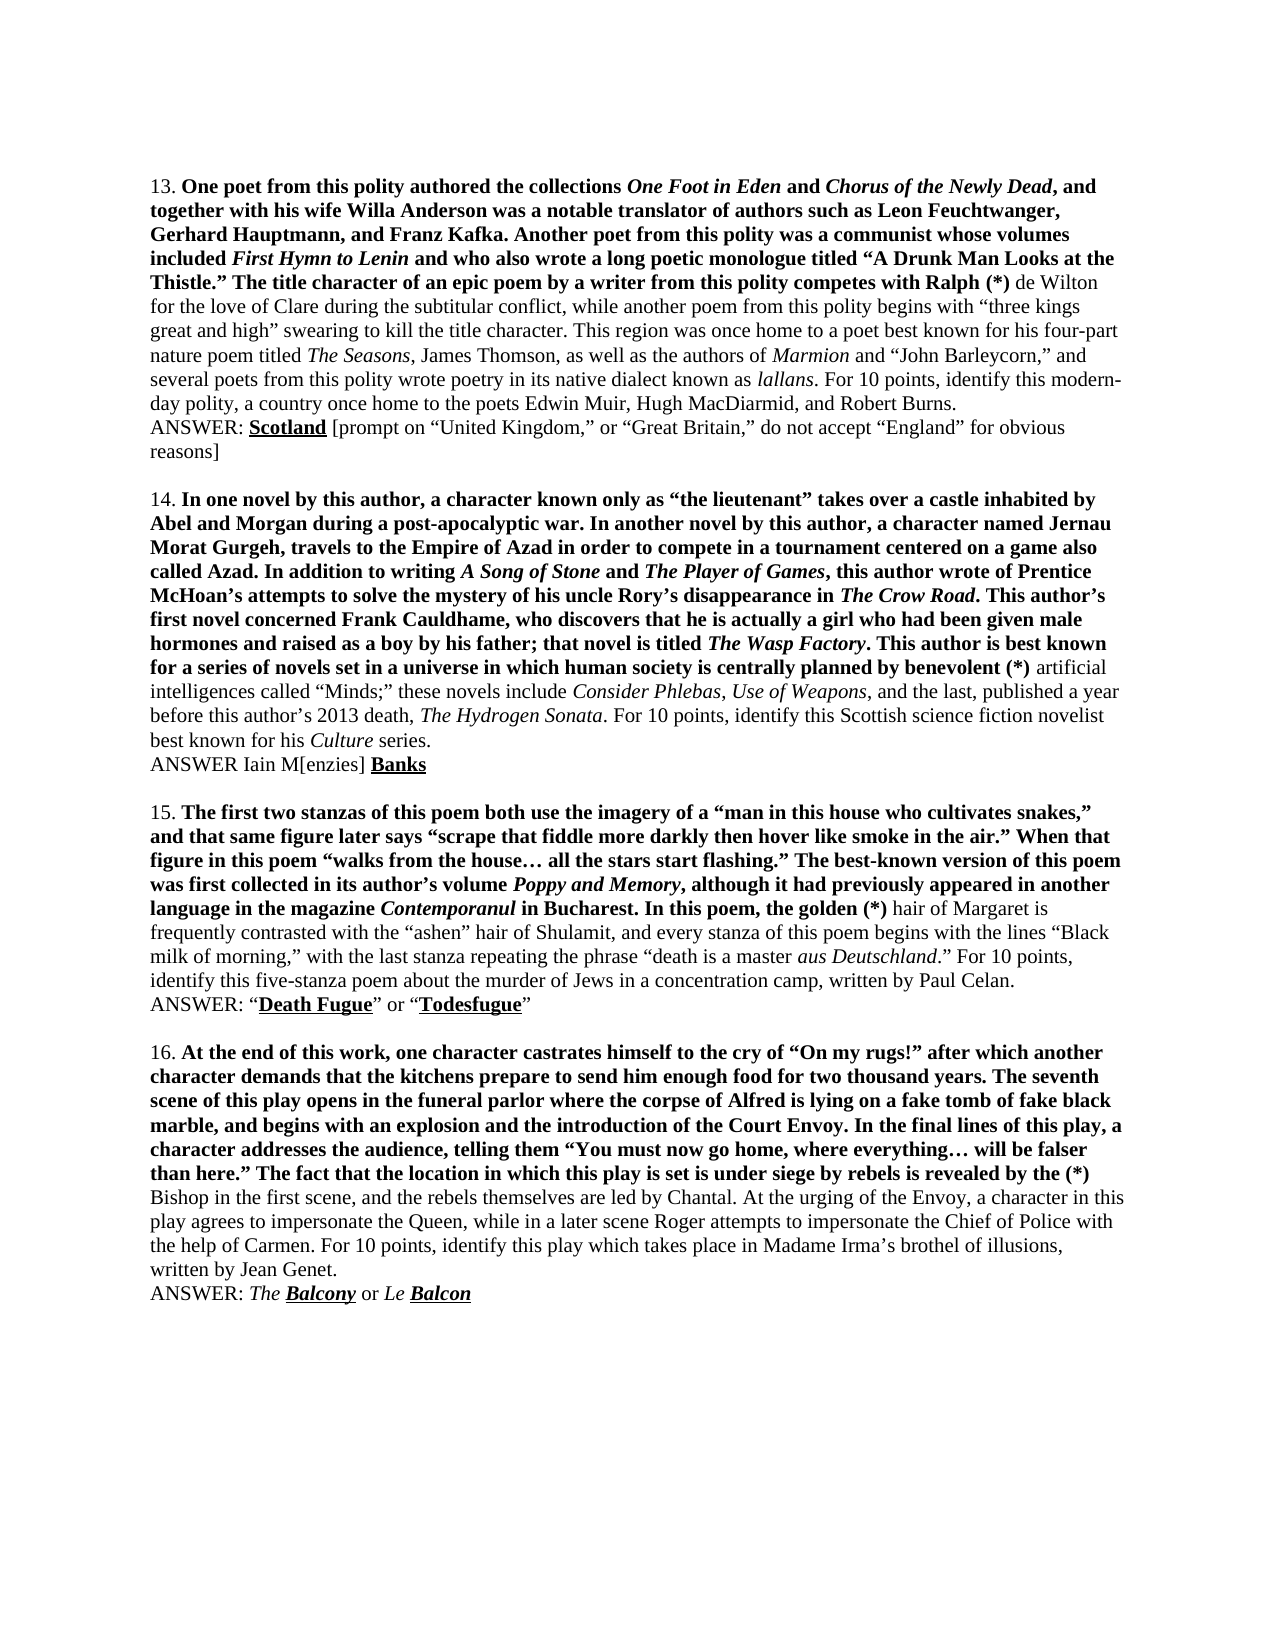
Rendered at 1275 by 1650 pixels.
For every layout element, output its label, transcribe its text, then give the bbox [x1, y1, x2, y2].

text ANSWER Iain M[enzies] Banks [150, 752, 1125, 776]
text ANSWER: The Balcony or Le Balcon [150, 1281, 1125, 1305]
text 16. At the end of this work, one character castrates himself to the cry of “On my rugs!” after which another character demands that the kitchens prepare to send him enough food for two thousand years. The seventh scene of this play opens in the funeral parlor where the corpse of Alfred is lying on a fake tomb of fake black marble, and begins with an explosion and the introduction of the Court Envoy. In the final lines of this play, a character addresses the audience, telling them “You must now go home, where everything… will be falser than here.” The fact that the location in which this play is set is under siege by rebels is revealed by the (*) Bishop in the first scene, and the rebels themselves are led by Chantal. At the urging of the Envoy, a character in this play agrees to impersonate the Queen, while in a later scene Roger attempts to impersonate the Chief of Police with the help of Carmen. For 10 points, identify this play which takes place in Madame Irma’s brothel of illusions, written by Jean Genet. [150, 1040, 1125, 1281]
text ANSWER: “Death Fugue” or “Todesfugue” [150, 992, 1125, 1016]
text ANSWER: Scotland [prompt on “United Kingdom,” or “Great Britain,” do not accept “England” for obvious reasons] [150, 415, 1125, 463]
text 15. The first two stanzas of this poem both use the imagery of a “man in this house who cultivates snakes,” and that same figure later says “scrape that fiddle more darkly then hover like smoke in the air.” When that figure in this poem “walks from the house… all the stars start flashing.” The best-known version of this poem was first collected in its author’s volume Poppy and Memory, although it had previously appeared in another language in the magazine Contemporanul in Bucharest. In this poem, the golden (*) hair of Margaret is frequently contrasted with the “ashen” hair of Shulamit, and every stanza of this poem begins with the lines “Black milk of morning,” with the last stanza repeating the phrase “death is a master aus Deutschland.” For 10 points, identify this five-stanza poem about the murder of Jews in a concentration camp, written by Paul Celan. [150, 800, 1125, 992]
text 13. One poet from this polity authored the collections One Foot in Eden and Chorus of the Newly Dead, and together with his wife Willa Anderson was a notable translator of authors such as Leon Feuchtwanger, Gerhard Hauptmann, and Franz Kafka. Another poet from this polity was a communist whose volumes included First Hymn to Lenin and who also wrote a long poetic monologue titled “A Drunk Man Looks at the Thistle.” The title character of an epic poem by a writer from this polity competes with Ralph (*) de Wilton for the love of Clare during the subtitular conflict, while another poem from this polity begins with “three kings great and high” swearing to kill the title character. This region was once home to a poet best known for his four-part nature poem titled The Seasons, James Thomson, as well as the authors of Marmion and “John Barleycorn,” and several poets from this polity wrote poetry in its native dialect known as lallans. For 10 points, identify this modern-day polity, a country once home to the poets Edwin Muir, Hugh MacDiarmid, and Robert Burns. [150, 174, 1125, 415]
text 14. In one novel by this author, a character known only as “the lieutenant” takes over a castle inhabited by Abel and Morgan during a post-apocalyptic war. In another novel by this author, a character named Jernau Morat Gurgeh, travels to the Empire of Azad in order to compete in a tournament centered on a game also called Azad. In addition to writing A Song of Stone and The Player of Games, this author wrote of Prentice McHoan’s attempts to solve the mystery of his uncle Rory’s disappearance in The Crow Road. This author’s first novel concerned Frank Cauldhame, who discovers that he is actually a girl who had been given male hormones and raised as a boy by his father; that novel is titled The Wasp Factory. This author is best known for a series of novels set in a universe in which human society is centrally planned by benevolent (*) artificial intelligences called “Minds;” these novels include Consider Phlebas, Use of Weapons, and the last, published a year before this author’s 2013 death, The Hydrogen Sonata. For 10 points, identify this Scottish science fiction novelist best known for his Culture series. [150, 487, 1125, 752]
